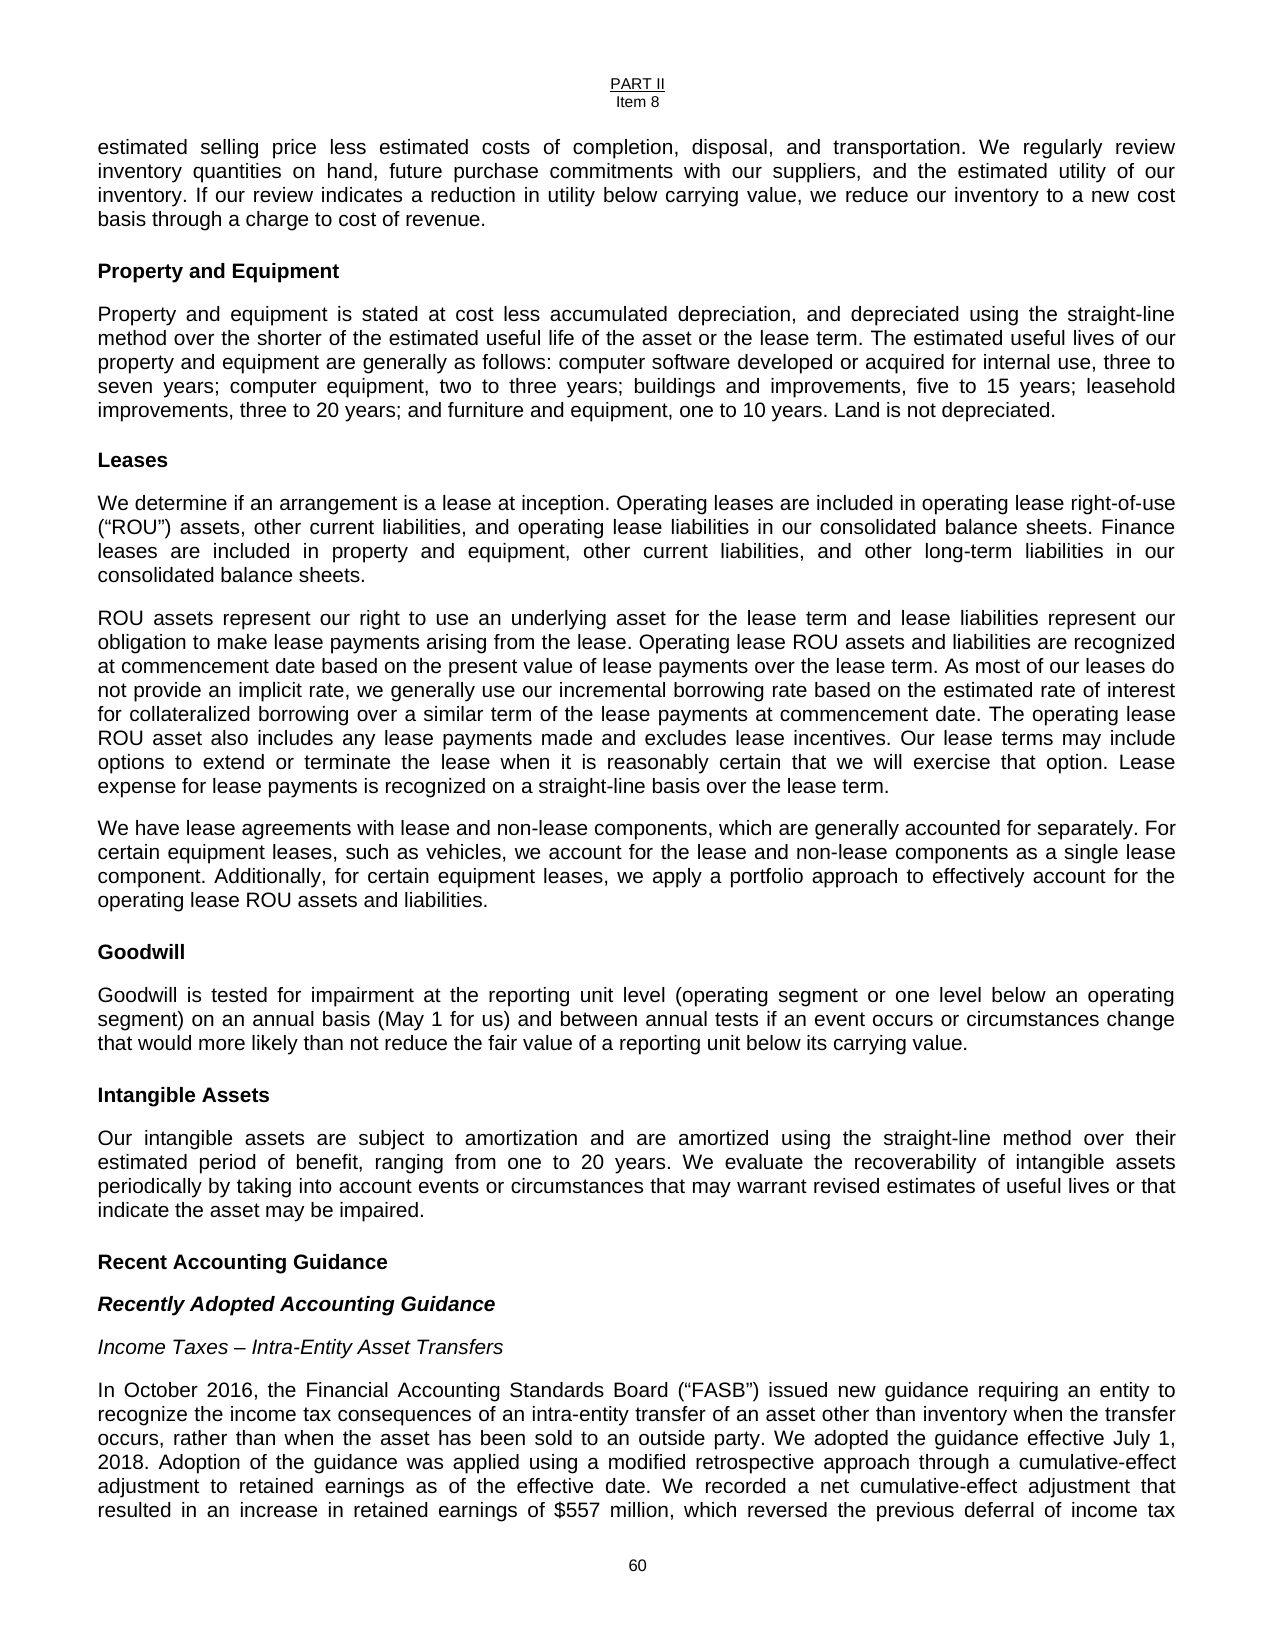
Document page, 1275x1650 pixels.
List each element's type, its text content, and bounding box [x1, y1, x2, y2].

text Property and equipment is stated at cost less accumulated depreciation, and depreciated using the straight-line method over the shorter of the estimated useful life of the asset or the lease term. The estimated useful lives of our property and equipment are generally as follows: computer software developed or acquired for internal use, three to seven years; computer equipment, two to three years; buildings and improvements, five to 15 years; leasehold improvements, three to 20 years; and furniture and equipment, one to 10 years. Land is not depreciated. [97, 302, 1177, 422]
text Our intangible assets are subject to amortization and are amortized using the straight-line method over their estimated period of benefit, ranging from one to 20 years. We evaluate the recoverability of intangible assets periodically by taking into account events or circumstances that may warrant revised estimates of useful lives or that indicate the asset may be impaired. [97, 1126, 1177, 1221]
text Recent Accounting Guidance [97, 1249, 1177, 1273]
text Property and Equipment [97, 259, 1177, 283]
text Goodwill [97, 940, 1177, 964]
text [97, 1378, 1177, 1521]
text ROU assets represent our right to use an underlying asset for the lease term and lease liabilities represent our obligation to make lease payments arising from the lease. Operating lease ROU assets and liabilities are recognized at commencement date based on the present value of lease payments over the lease term. As most of our leases do not provide an implicit rate, we generally use our incremental borrowing rate based on the estimated rate of interest for collateralized borrowing over a similar term of the lease payments at commencement date. The operating lease ROU asset also includes any lease payments made and excludes lease incentives. Our lease terms may include options to extend or terminate the lease when it is reasonably certain that we will exercise that option. Lease expense for lease payments is recognized on a straight-line basis over the lease term. [97, 606, 1177, 797]
text Goodwill is tested for impairment at the reporting unit level (operating segment or one level below an operating segment) on an annual basis (May 1 for us) and between annual tests if an event occurs or circumstances change that would more likely than not reduce the fair value of a reporting unit below its carrying value. [97, 983, 1177, 1055]
text Leases [97, 450, 1177, 472]
text Intangible Assets [97, 1083, 1177, 1107]
text We have lease agreements with lease and non-lease components, which are generally accounted for separately. For certain equipment leases, such as vehicles, we account for the lease and non-lease components as a single lease component. Additionally, for certain equipment leases, we apply a portfolio approach to effectively account for the operating lease ROU assets and liabilities. [97, 816, 1177, 912]
text Income Taxes – Intra-Entity Asset Transfers [97, 1335, 1177, 1359]
text We determine if an arrangement is a lease at inception. Operating leases are included in operating lease right-of-use (“ROU”) assets, other current liabilities, and operating lease liabilities in our consolidated balance sheets. Finance leases are included in property and equipment, other current liabilities, and other long-term liabilities in our consolidated balance sheets. [97, 491, 1177, 587]
text Recently Adopted Accounting Guidance [97, 1292, 1177, 1316]
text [97, 135, 1177, 231]
